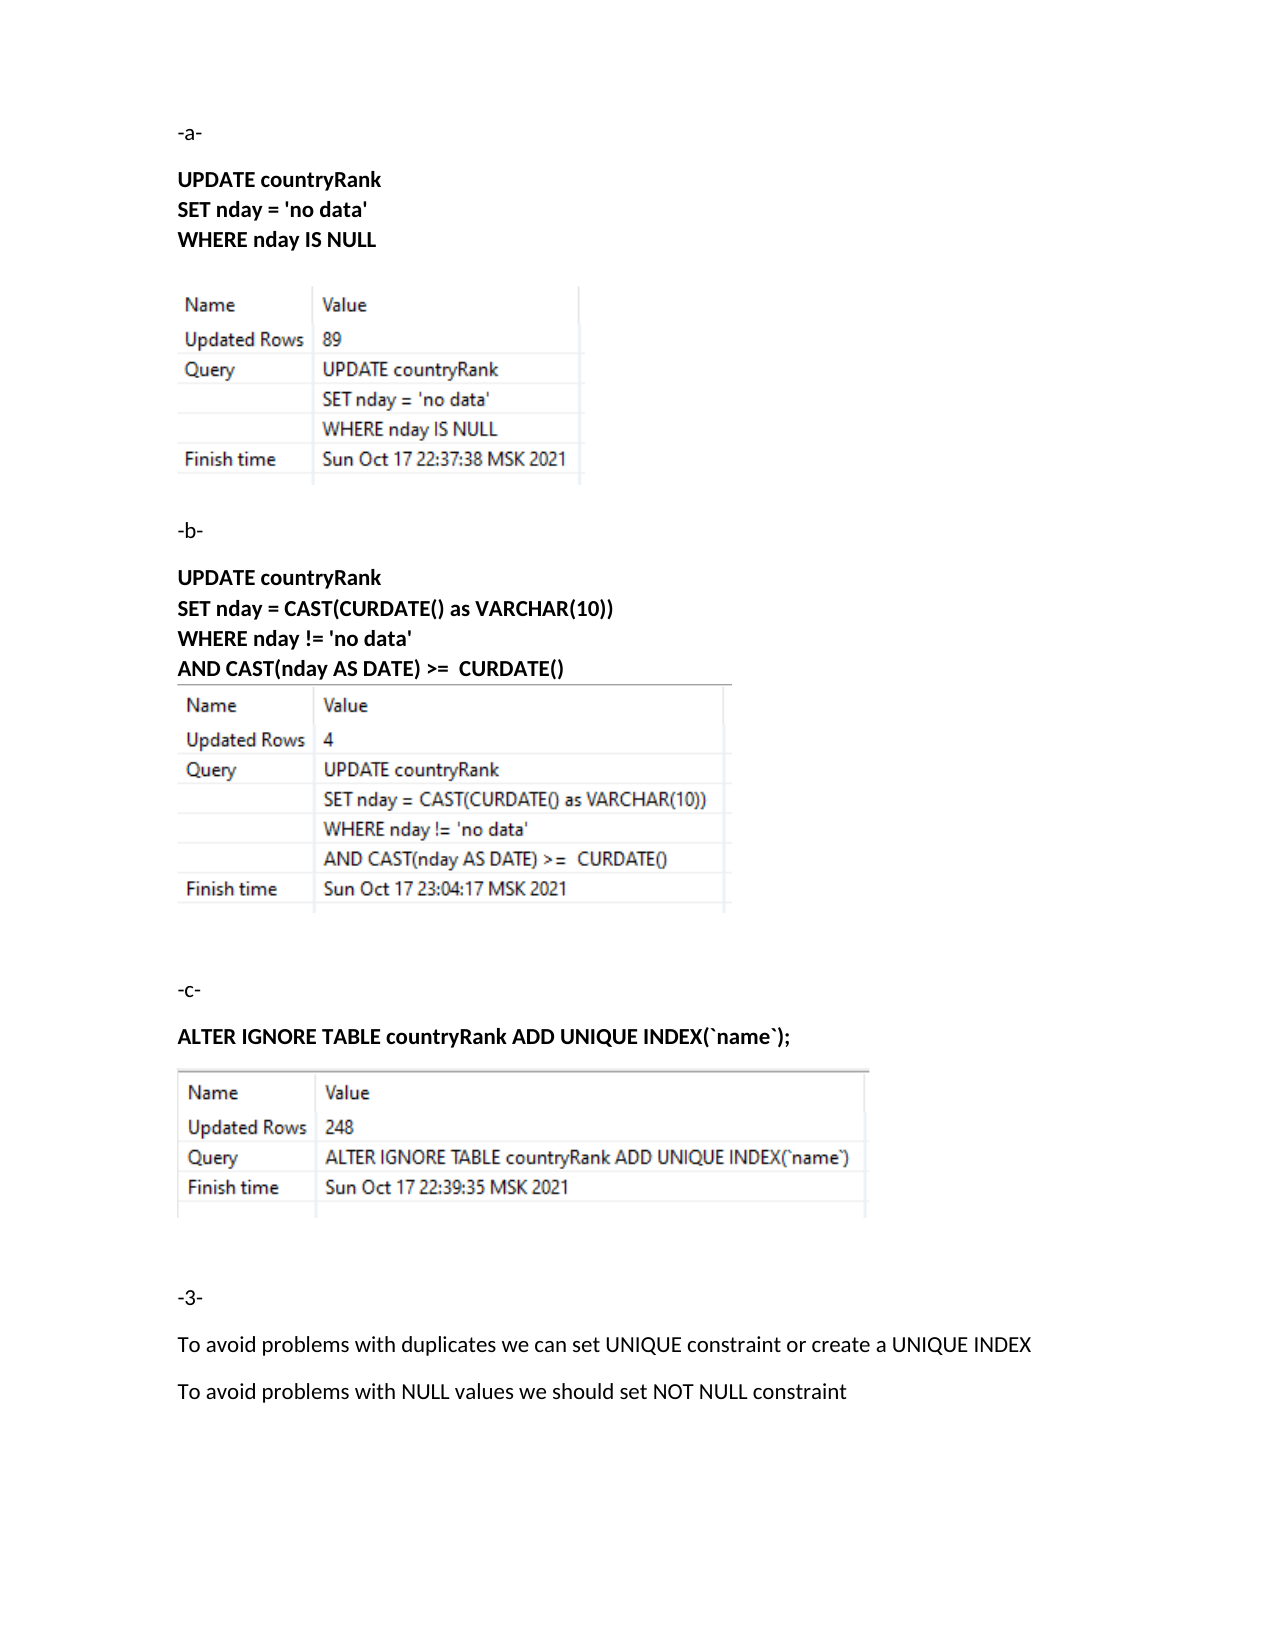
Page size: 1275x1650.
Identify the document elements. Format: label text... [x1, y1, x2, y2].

text -a- [177, 118, 1186, 146]
picture [177, 1068, 870, 1218]
text To avoid problems with duplicates we can set UNIQUE constraint or create a UNIQUE INDEX [177, 1330, 1186, 1358]
text -3- [177, 1283, 1186, 1311]
picture [177, 684, 732, 913]
text To avoid problems with NULL values we should set NOT NULL constraint [177, 1377, 1186, 1405]
text ALTER IGNORE TABLE countryRank ADD UNIQUE INDEX(`name`); [177, 1022, 1186, 1050]
text AND CAST(nday AS DATE) >= CURDATE() [177, 654, 1186, 682]
text WHERE nday != 'no data' [177, 624, 1186, 652]
text -c- [177, 975, 1186, 1003]
text SET nday = CAST(CURDATE() as VARCHAR(10)) [177, 594, 1186, 622]
text UPDATE countryRank [177, 563, 1186, 592]
text SET nday = 'no data' [177, 195, 1186, 223]
picture [177, 285, 585, 485]
text WHERE nday IS NULL [177, 225, 1186, 253]
text -b- [177, 517, 1186, 545]
text UPDATE countryRank [177, 165, 1186, 193]
